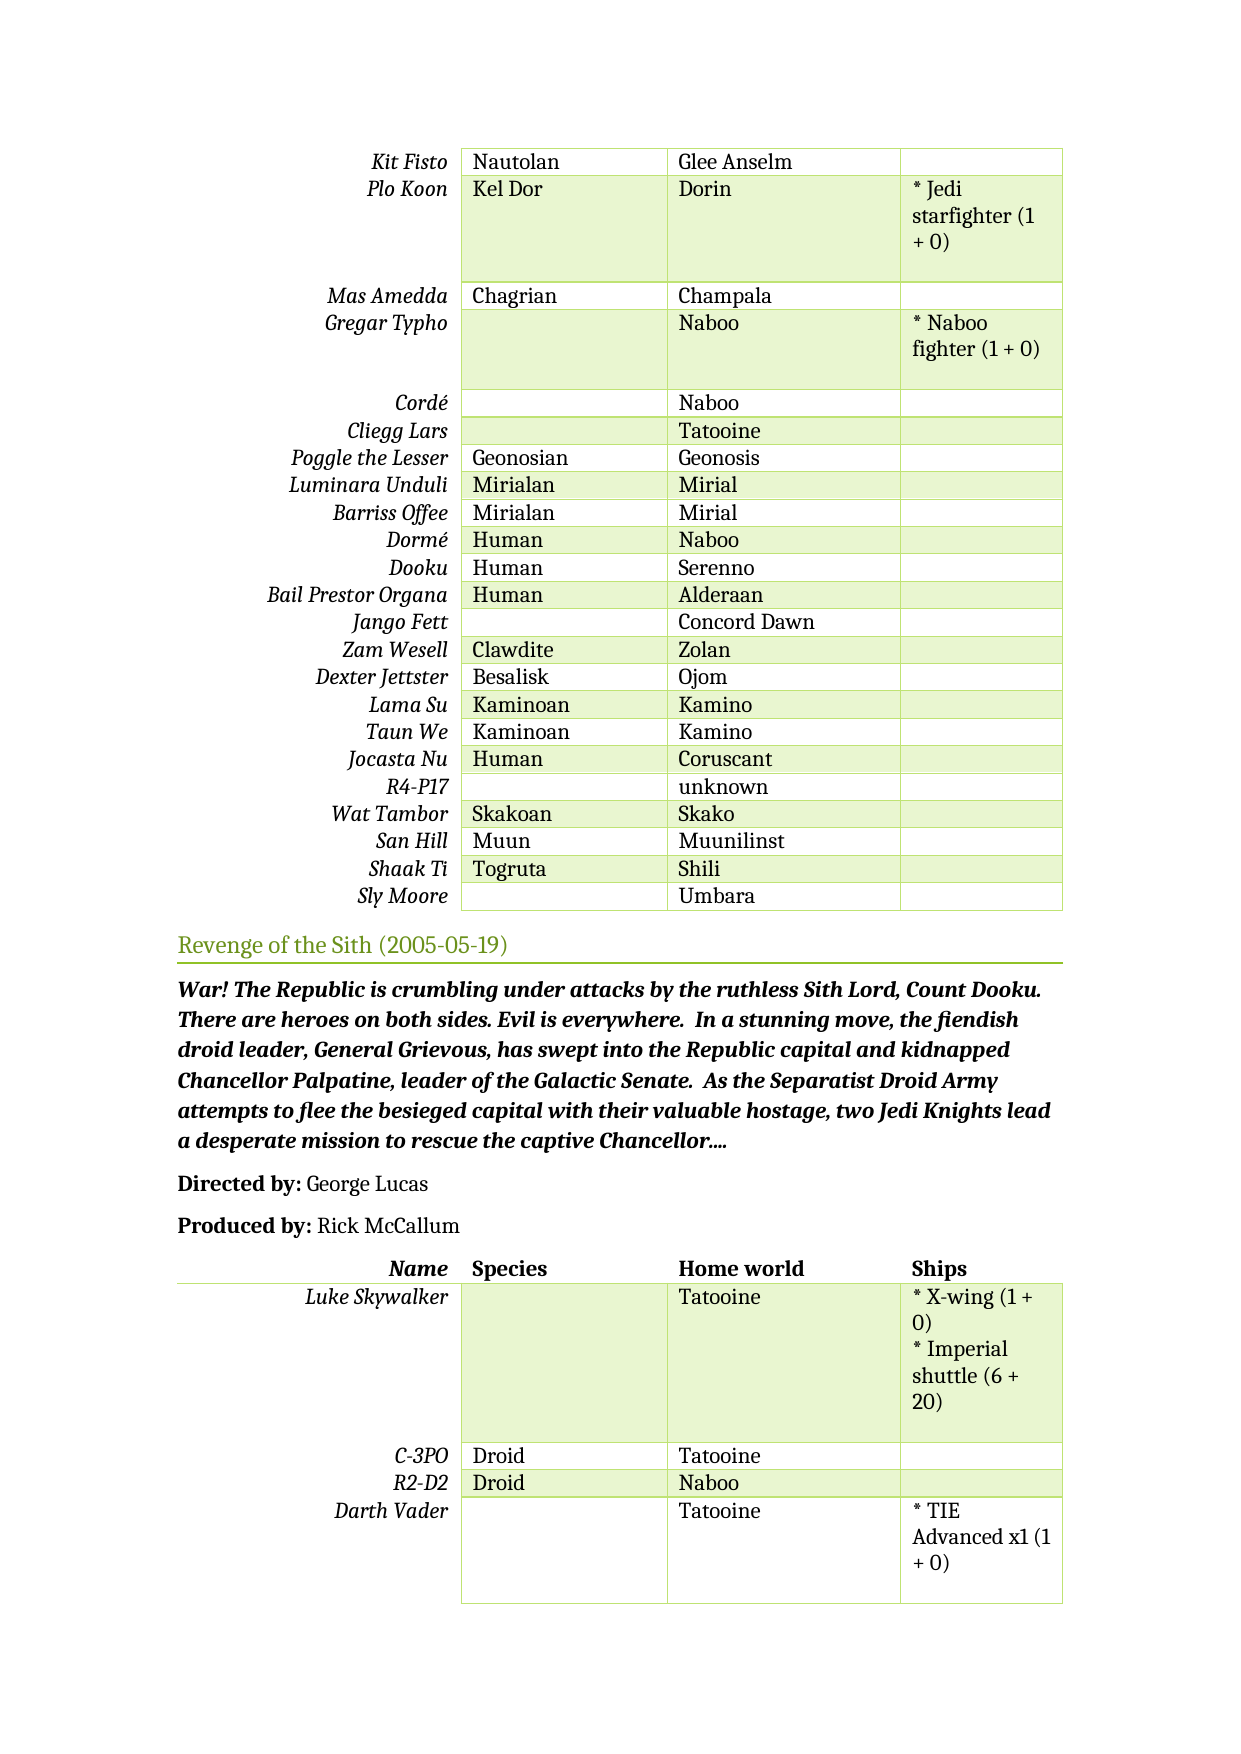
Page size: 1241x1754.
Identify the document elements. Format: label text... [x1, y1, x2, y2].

table_cell Alderaan [668, 582, 900, 608]
table_cell [901, 390, 1062, 416]
table_cell Mirialan [462, 472, 667, 498]
table_cell R4-P17 [177, 773, 461, 800]
table_cell Human [462, 527, 667, 553]
table_cell Skako [668, 801, 900, 827]
table_cell Mas Amedda [177, 281, 461, 309]
table_cell Shaak Ti [177, 855, 461, 882]
table_cell Sly Moore [177, 882, 461, 909]
table_cell Kamino [668, 691, 900, 718]
table_cell [901, 582, 1062, 608]
table_cell [901, 500, 1062, 526]
table_cell Champala [668, 283, 900, 309]
table_cell R2-D2 [177, 1469, 461, 1496]
table_cell Jocasta Nu [177, 745, 461, 772]
table_cell Kel Dor [462, 176, 667, 281]
table_cell unknown [668, 774, 900, 800]
table_cell [901, 719, 1062, 745]
table_cell Kaminoan [462, 691, 667, 718]
table_cell Muunilinst [668, 828, 900, 855]
table_cell Tatooine [668, 1284, 900, 1442]
table_cell San Hill [177, 827, 461, 855]
table_cell Dorin [668, 176, 900, 281]
table_cell Tatooine [668, 418, 900, 444]
table_cell [901, 445, 1062, 471]
table_cell [462, 310, 667, 389]
table_cell Plo Koon [177, 175, 461, 281]
table_cell Kamino [668, 719, 900, 745]
table_cell Ojom [668, 664, 900, 690]
table_cell Chagrian [462, 283, 667, 309]
table_cell [901, 774, 1062, 800]
table_cell Geonosis [668, 445, 900, 471]
table_cell * Naboo fighter (1 + 0) [901, 310, 1062, 389]
table_cell Dexter Jettster [177, 663, 461, 690]
table_cell Mirial [668, 500, 900, 526]
table_header Ships [901, 1256, 1062, 1282]
table_cell [901, 527, 1062, 553]
table_cell Dooku [177, 553, 461, 581]
table_cell Mirialan [462, 500, 667, 526]
table_cell [462, 774, 667, 800]
text Produced by: Rick McCallum [177, 1213, 1063, 1240]
table_cell [901, 283, 1062, 309]
table_cell Luke Skywalker [177, 1284, 461, 1442]
table_cell [462, 418, 667, 444]
text War! The Republic is crumbling under attacks by the ruthless Sith Lord, Count Dooku. There are heroes on both sides. Evil is everywhere. In a stunning move, the fiendish droid leader, General Grievous, has swept into the Republic capital and kidnapped Chancellor Palpatine, leader of the Galactic Senate. As the Separatist Droid Army attempts to flee the besieged capital with their valuable hostage, two Jedi Knights lead a desperate mission to rescue the captive Chancellor.... [177, 977, 1063, 1154]
table_cell [901, 554, 1062, 581]
table_cell Naboo [668, 527, 900, 553]
table_cell Zolan [668, 637, 900, 663]
table_cell [901, 1443, 1062, 1469]
table_header Name [177, 1256, 461, 1282]
table_cell [901, 691, 1062, 718]
table_cell [901, 472, 1062, 498]
table_cell Poggle the Lesser [177, 444, 461, 471]
table_cell Human [462, 554, 667, 581]
table_cell [462, 609, 667, 636]
table_cell Kaminoan [462, 719, 667, 745]
table_cell [462, 1284, 667, 1442]
table_cell [901, 856, 1062, 882]
text Directed by: George Lucas [177, 1171, 1063, 1197]
table_cell Geonosian [462, 445, 667, 471]
table_cell Shili [668, 856, 900, 882]
table_cell Bail Prestor Organa [177, 581, 461, 608]
table_cell Luminara Unduli [177, 471, 461, 498]
table_cell Mirial [668, 472, 900, 498]
table_cell Human [462, 746, 667, 772]
table_cell [901, 609, 1062, 636]
table_cell Muun [462, 828, 667, 855]
table_cell [901, 883, 1062, 909]
table_cell * Jedi starfighter (1 + 0) [901, 176, 1062, 281]
table_cell [901, 828, 1062, 855]
table_cell Naboo [668, 390, 900, 416]
table_cell [462, 1498, 667, 1603]
table_cell * X-wing (1 + 0) * Imperial shuttle (6 + 20) [901, 1284, 1062, 1442]
table_cell Droid [462, 1470, 667, 1496]
table_cell Cordé [177, 389, 461, 416]
table_cell Umbara [668, 883, 900, 909]
table_cell [462, 390, 667, 416]
table_cell [901, 801, 1062, 827]
table_header Home world [667, 1256, 901, 1282]
table_cell Zam Wesell [177, 636, 461, 663]
table_cell Taun We [177, 718, 461, 745]
subtitle Revenge of the Sith (2005-05-19) [177, 931, 1063, 962]
table_cell [462, 883, 667, 909]
table_cell Concord Dawn [668, 609, 900, 636]
table_cell Dormé [177, 526, 461, 553]
table_cell Jango Fett [177, 608, 461, 636]
table_cell [901, 418, 1062, 444]
table_cell [901, 664, 1062, 690]
table_cell Serenno [668, 554, 900, 581]
table_cell Wat Tambor [177, 800, 461, 827]
table_cell Human [462, 582, 667, 608]
table_cell [901, 149, 1062, 175]
table_cell Glee Anselm [668, 149, 900, 175]
table_cell C-3PO [177, 1442, 461, 1469]
table_cell Naboo [668, 310, 900, 389]
table_cell Naboo [668, 1470, 900, 1496]
table_cell Gregar Typho [177, 309, 461, 389]
table_header Species [461, 1256, 667, 1282]
table_cell Nautolan [462, 149, 667, 175]
table_cell Tatooine [668, 1498, 900, 1603]
table_cell Cliegg Lars [177, 416, 461, 444]
table_cell Kit Fisto [177, 148, 461, 175]
table_cell Togruta [462, 856, 667, 882]
table_cell [901, 746, 1062, 772]
table_cell Skakoan [462, 801, 667, 827]
table_cell Coruscant [668, 746, 900, 772]
table_cell [901, 637, 1062, 663]
table_cell [901, 1470, 1062, 1496]
table_cell Tatooine [668, 1443, 900, 1469]
table_cell Lama Su [177, 690, 461, 718]
table_cell Barriss Offee [177, 499, 461, 526]
table_cell Droid [462, 1443, 667, 1469]
table_cell * TIE Advanced x1 (1 + 0) [901, 1498, 1062, 1603]
table_cell Clawdite [462, 637, 667, 663]
table_cell Darth Vader [177, 1496, 461, 1603]
table_cell Besalisk [462, 664, 667, 690]
